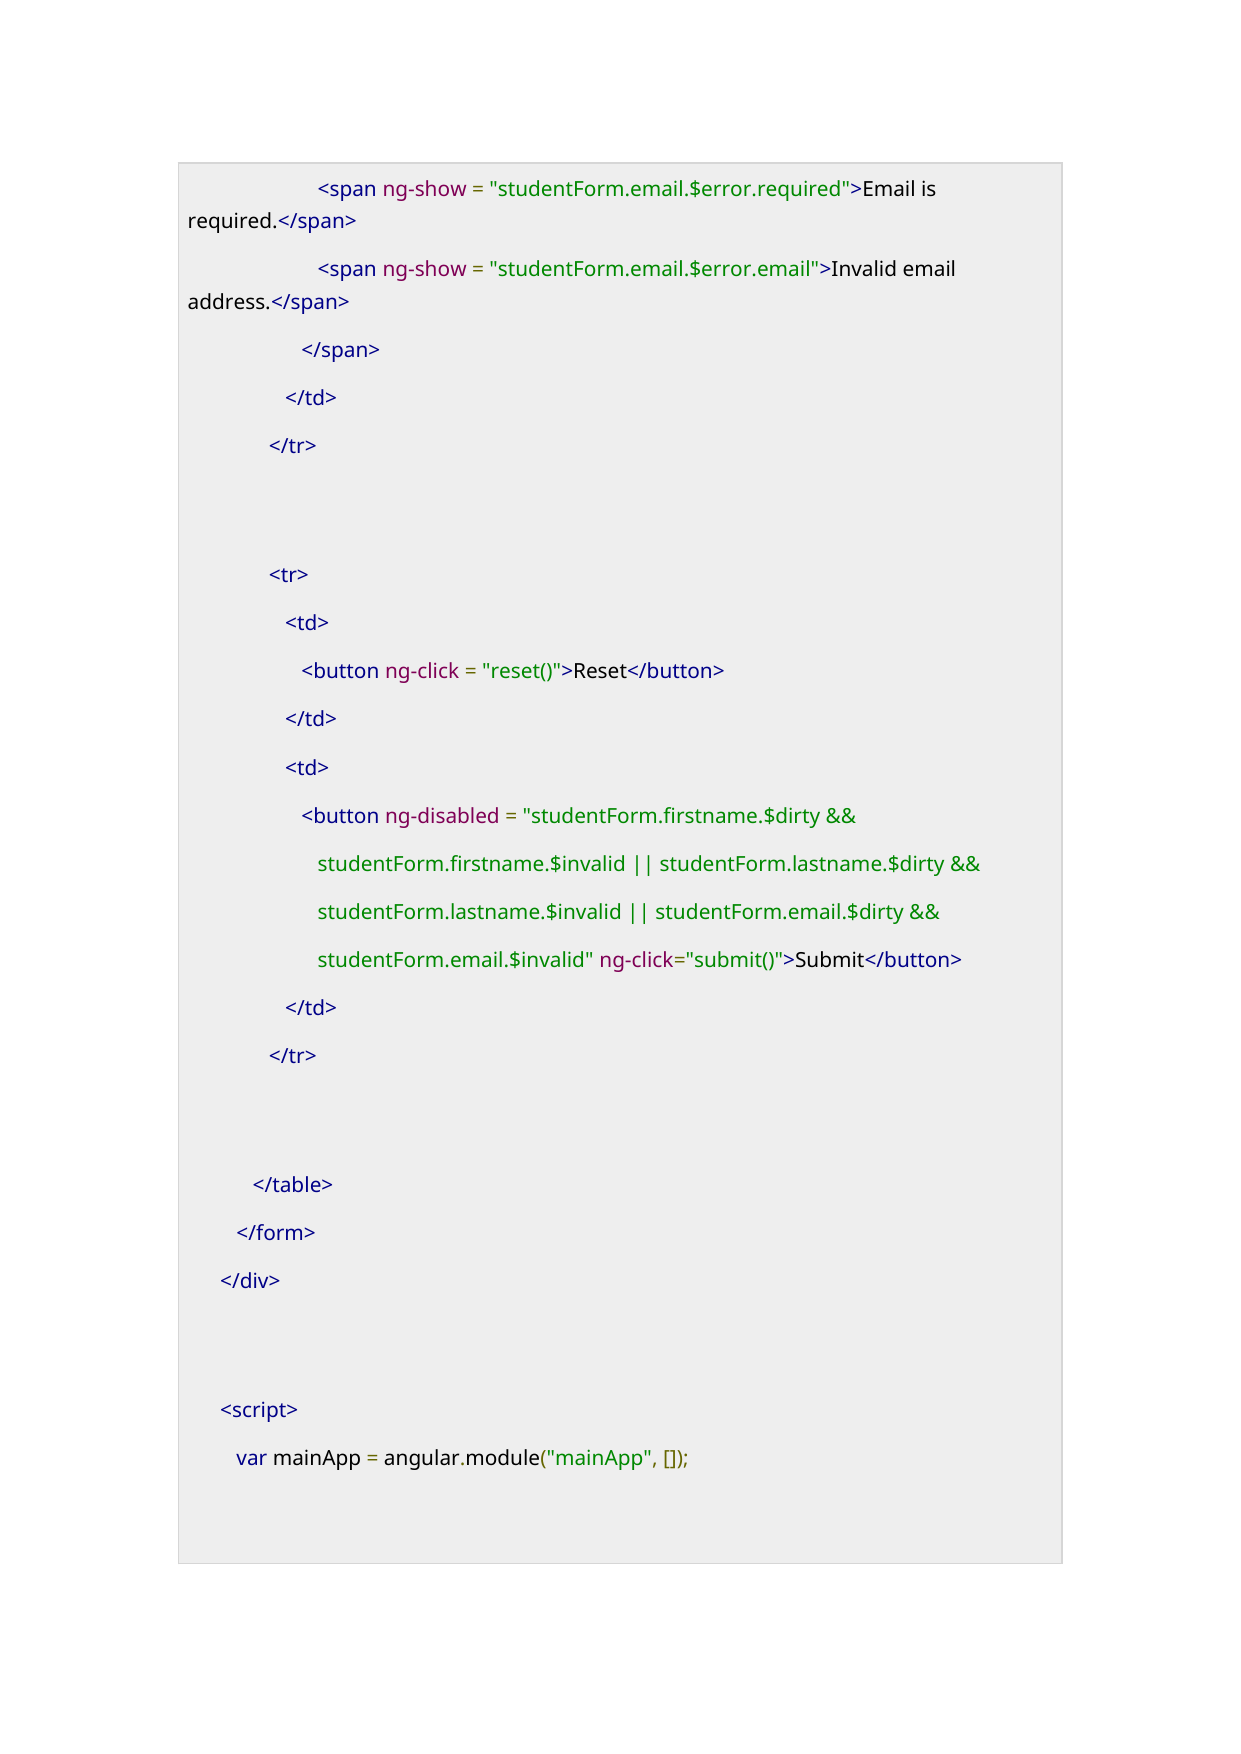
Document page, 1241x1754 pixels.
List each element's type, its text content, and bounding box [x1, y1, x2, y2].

text </tr> [179, 419, 1061, 462]
text </form> [179, 1206, 1061, 1249]
text studentForm.email.$invalid" ng-click="submit()">Submit</button> [179, 933, 1061, 976]
text </table> [179, 1158, 1061, 1201]
text </td> [179, 981, 1061, 1024]
text </td> [179, 693, 1061, 735]
text </div> [179, 1254, 1061, 1297]
text <button ng-disabled = "studentForm.firstname.$dirty && [179, 789, 1061, 831]
text <td> [179, 741, 1061, 783]
text <script> [179, 1383, 1061, 1426]
text var mainApp = angular.module("mainApp", []); [179, 1431, 1061, 1474]
text <span ng-show = "studentForm.email.$error.email">Invalid email address.</span> [179, 243, 1061, 317]
text <span ng-show = "studentForm.email.$error.required">Email is required.</span> [179, 164, 1061, 237]
text <tr> [179, 548, 1061, 591]
text </span> [179, 323, 1061, 366]
text <button ng-click = "reset()">Reset</button> [179, 644, 1061, 687]
text </td> [179, 371, 1061, 414]
text </tr> [179, 1029, 1061, 1072]
text studentForm.firstname.$invalid || studentForm.lastname.$dirty && [179, 837, 1061, 879]
text <td> [179, 596, 1061, 639]
text studentForm.lastname.$invalid || studentForm.email.$dirty && [179, 885, 1061, 927]
